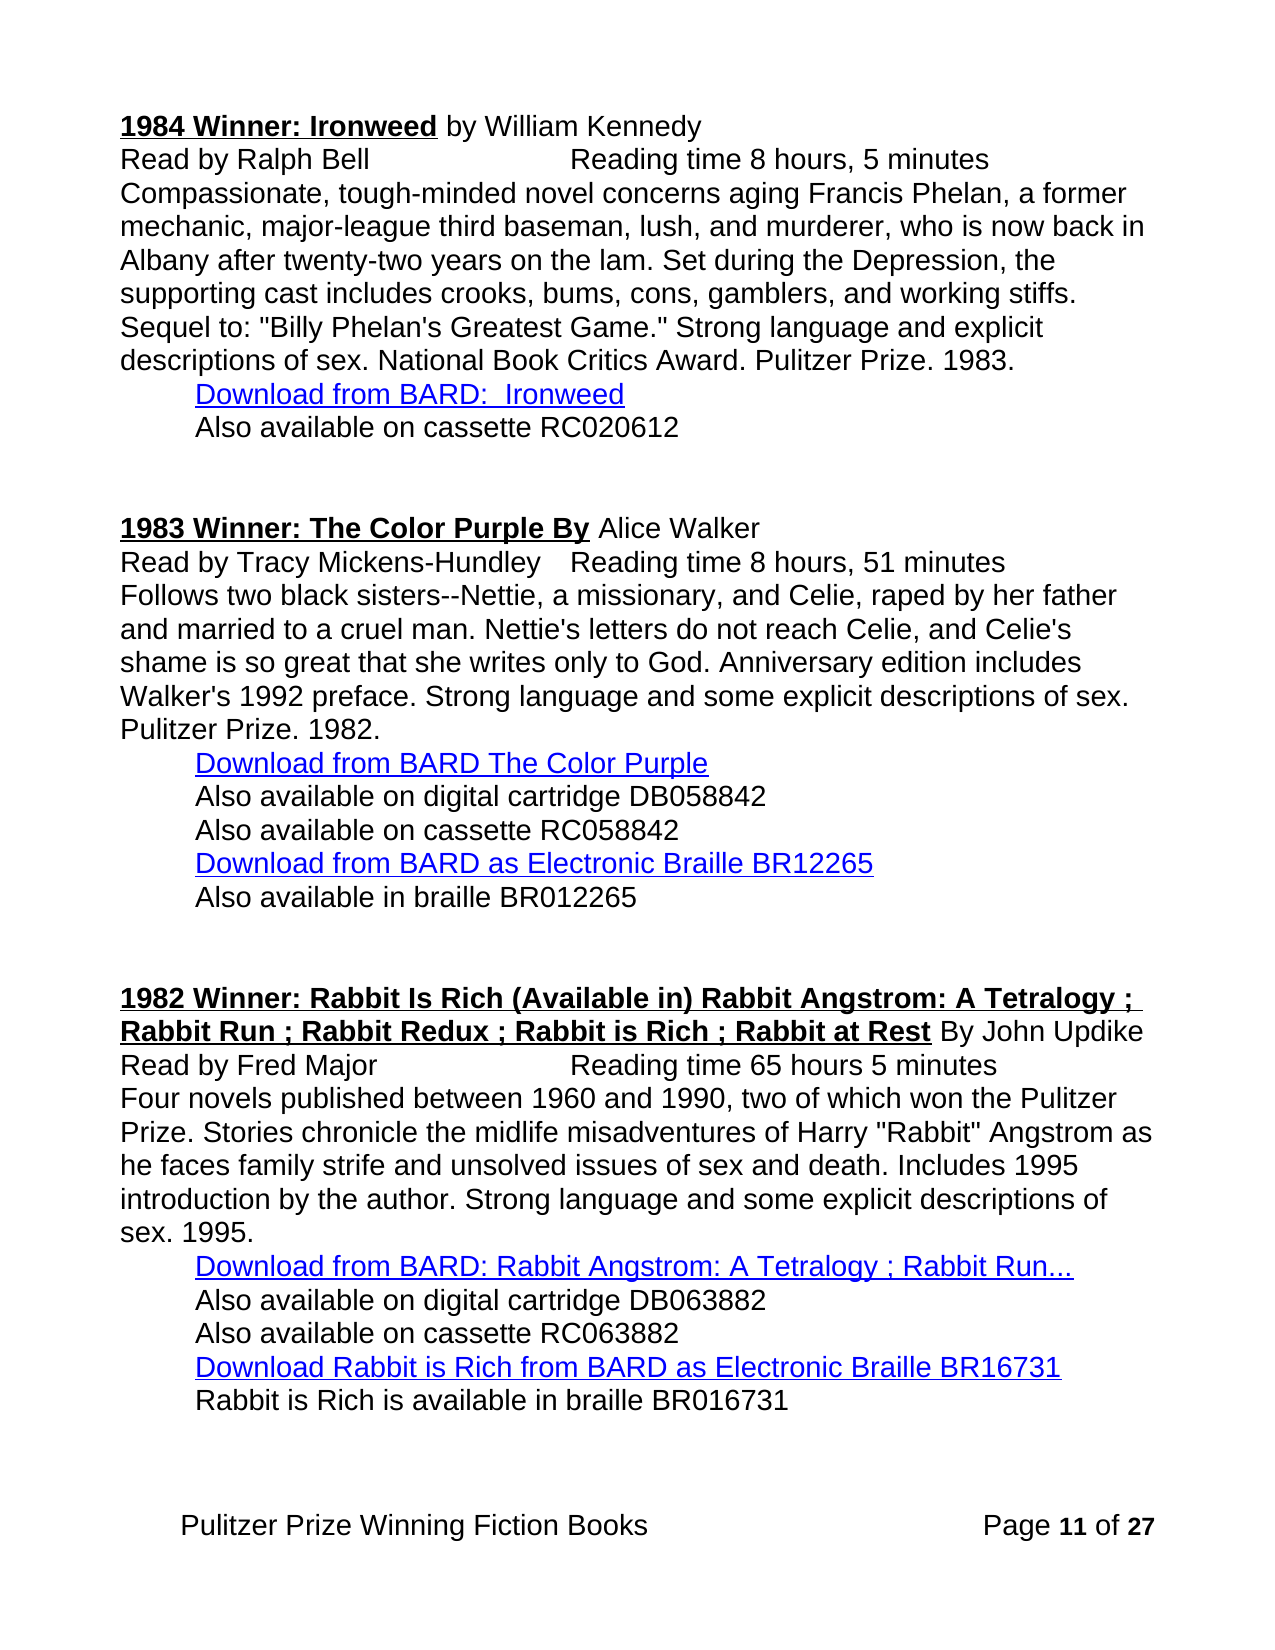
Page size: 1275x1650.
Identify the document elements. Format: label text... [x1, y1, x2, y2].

text Download from BARD: Rabbit Angstrom: A Tetralogy ; Rabbit Run... [120, 1249, 1155, 1282]
text Also available on cassette RC020612 [120, 410, 1155, 444]
text 1983 Winner: The Color Purple By Alice Walker [120, 511, 1155, 544]
text Also available on digital cartridge DB058842 [120, 779, 1155, 813]
text Read by Ralph Bell Reading time 8 hours, 5 minutes [120, 142, 1155, 176]
text Rabbit is Rich is available in braille BR016731 [120, 1383, 1155, 1417]
text 1984 Winner: Ironweed by William Kennedy [120, 108, 1155, 142]
text Follows two black sisters--Nettie, a missionary, and Celie, raped by her father and married to a cruel man. Nettie's letters do not reach Celie, and Celie's shame is so great that she writes only to God. Anniversary edition includes Walker's 1992 preface. Strong language and some explicit descriptions of sex. Pulitzer Prize. 1982. [120, 578, 1155, 746]
text Download Rabbit is Rich from BARD as Electronic Braille BR16731 [120, 1349, 1155, 1383]
text Compassionate, tough-minded novel concerns aging Francis Phelan, a former mechanic, major-league third baseman, lush, and murderer, who is now back in Albany after twenty-two years on the lam. Set during the Depression, the supporting cast includes crooks, bums, cons, gamblers, and working stiffs. Sequel to: "Billy Phelan's Greatest Game." Strong language and explicit descriptions of sex. National Book Critics Award. Pulitzer Prize. 1983. [120, 176, 1155, 377]
text Download from BARD The Color Purple [120, 746, 1155, 779]
text Download from BARD as Electronic Braille BR12265 [120, 846, 1155, 880]
text Download from BARD: Ironweed [120, 377, 1155, 410]
text Four novels published between 1960 and 1990, two of which won the Pulitzer Prize. Stories chronicle the midlife misadventures of Harry "Rabbit" Angstrom as he faces family strife and unsolved issues of sex and death. Includes 1995 introduction by the author. Strong language and some explicit descriptions of sex. 1995. [120, 1081, 1155, 1249]
text Also available in braille BR012265 [120, 880, 1155, 913]
text Also available on cassette RC058842 [120, 813, 1155, 846]
text Also available on digital cartridge DB063882 [120, 1282, 1155, 1316]
text Also available on cassette RC063882 [120, 1316, 1155, 1349]
text Read by Tracy Mickens-Hundley Reading time 8 hours, 51 minutes [120, 544, 1155, 578]
text Read by Fred Major Reading time 65 hours 5 minutes [120, 1048, 1155, 1081]
text 1982 Winner: Rabbit Is Rich (Available in) Rabbit Angstrom: A Tetralogy ; Rabbit Run ; Rabbit Redux ; Rabbit is Rich ; Rabbit at Rest By John Updike [120, 981, 1155, 1048]
